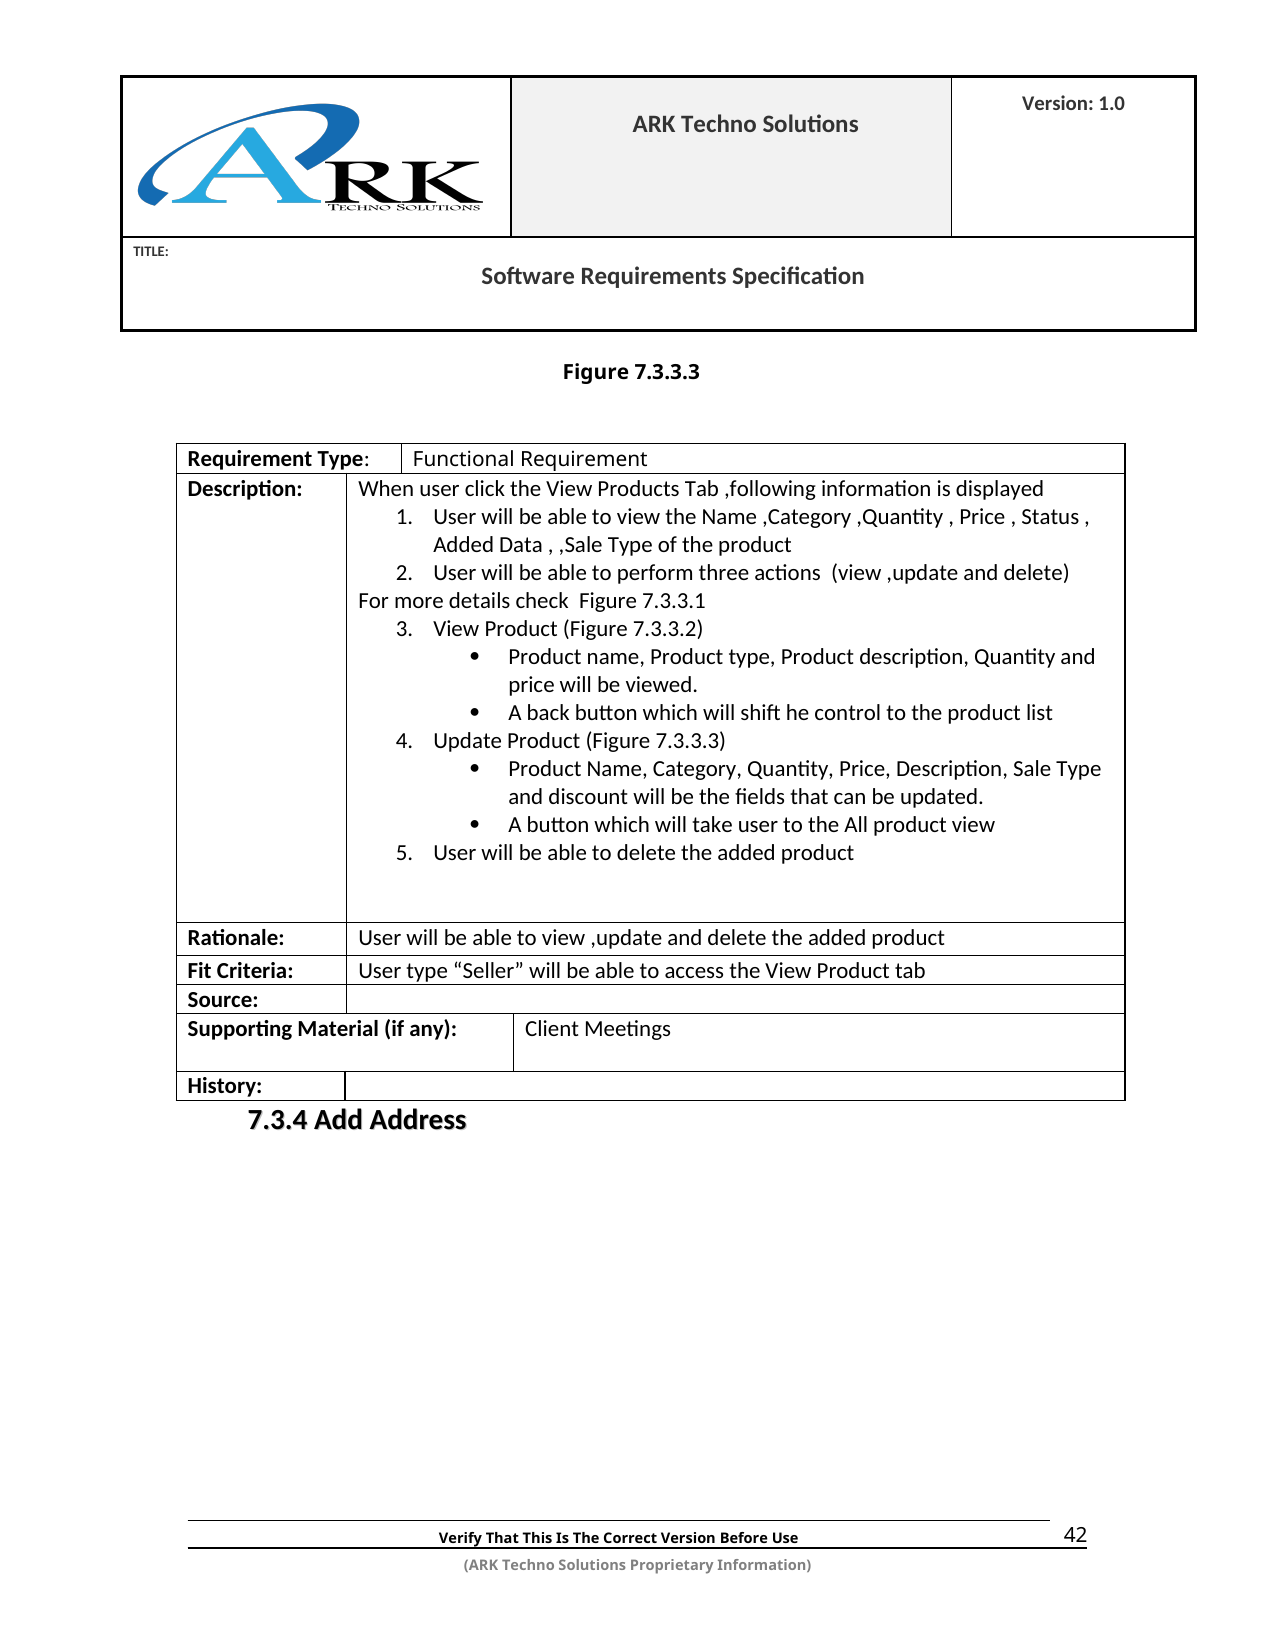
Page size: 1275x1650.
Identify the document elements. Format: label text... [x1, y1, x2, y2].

table_header Requirement Type: [177, 444, 401, 473]
subtitle 7.3.4 Add Address [247, 1101, 1087, 1136]
table_cell User will be able to view ,update and delete the added product [347, 923, 1124, 955]
table_header Functional Requirement [402, 444, 1124, 473]
table_cell Rationale: [177, 923, 346, 955]
table_cell [346, 1072, 1124, 1100]
picture [133, 78, 487, 236]
table_cell Fit Criteria: [177, 956, 346, 984]
table_cell [347, 985, 1124, 1013]
table_cell Source: [177, 985, 346, 1013]
table_cell User type “Seller” will be able to access the View Product tab [347, 956, 1124, 984]
table_cell Supporting Material (if any): [177, 1014, 513, 1071]
text Figure 7.3.3.3 [487, 357, 1087, 386]
table_cell Client Meetings [514, 1014, 1124, 1071]
table_cell Description: [177, 474, 346, 922]
table_cell History: [177, 1072, 344, 1100]
table_cell When user click the View Products Tab ,following information is displayed User will be able to view the Name ,Category ,Quantity , Price , Status , Added Data , ,Sale Type of the product User will be able to perform three actions (view ,update and delete) For more details check Figure 7.3.3.1 View Product (Figure 7.3.3.2) Product name, Product type, Product description, Quantity and price will be viewed. A back button which will shift he control to the product list Update Product (Figure 7.3.3.3) Product Name, Category, Quantity, Price, Description, Sale Type and discount will be the fields that can be updated. A button which will take user to the All product view User will be able to delete the added product [347, 474, 1124, 922]
